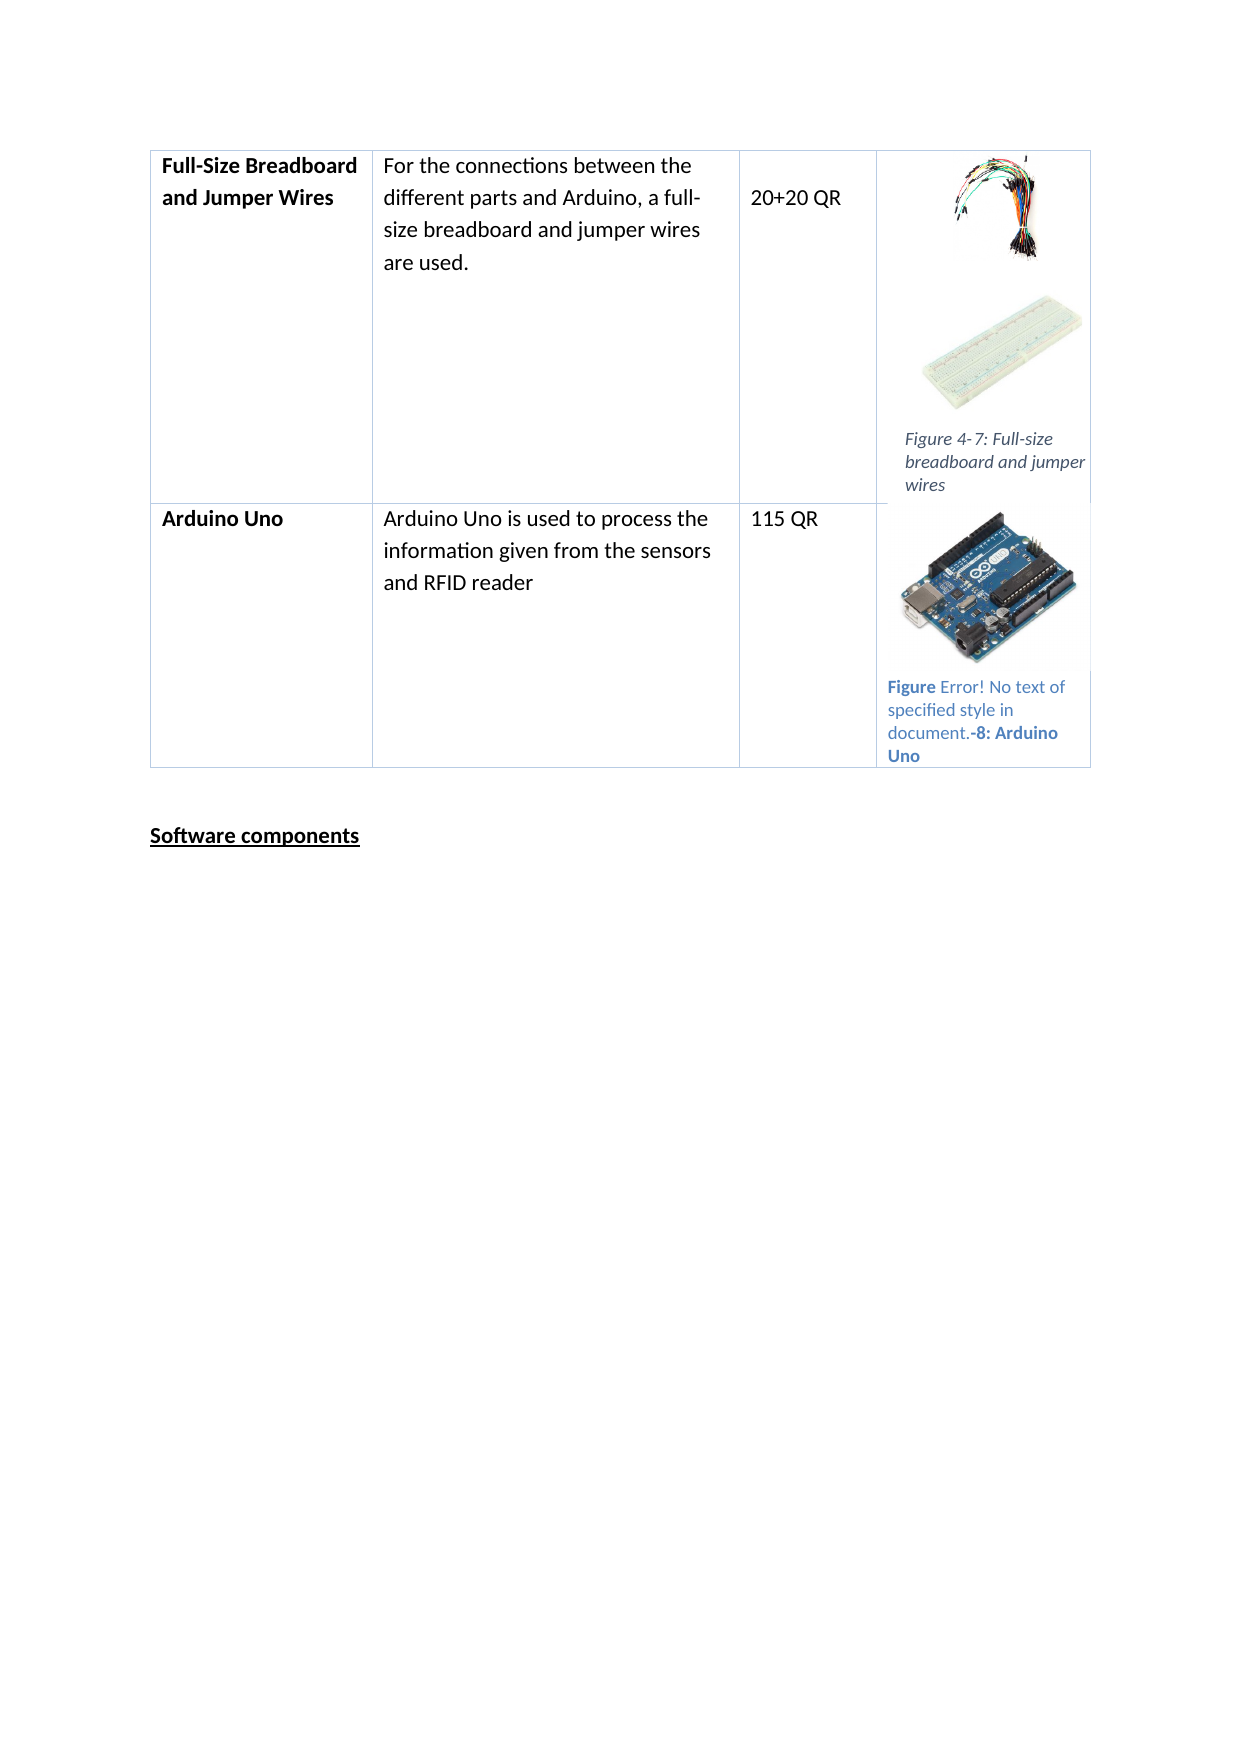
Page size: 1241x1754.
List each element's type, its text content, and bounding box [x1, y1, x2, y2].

table_cell Arduino Uno is used to process the information given from the sensors and RFID reader [373, 504, 739, 767]
table_cell [877, 151, 1090, 503]
table_cell 20+20 QR [740, 151, 876, 503]
table_cell Full-Size Breadboard and Jumper Wires [151, 151, 372, 503]
text Software components [150, 821, 1090, 849]
table_cell For the connections between the different parts and Arduino, a full-size breadboard and jumper wires are used. [373, 151, 739, 503]
table_cell Arduino Uno [151, 504, 372, 767]
picture [887, 503, 1091, 671]
picture [919, 151, 1082, 424]
table_cell 115 QR [740, 504, 876, 767]
